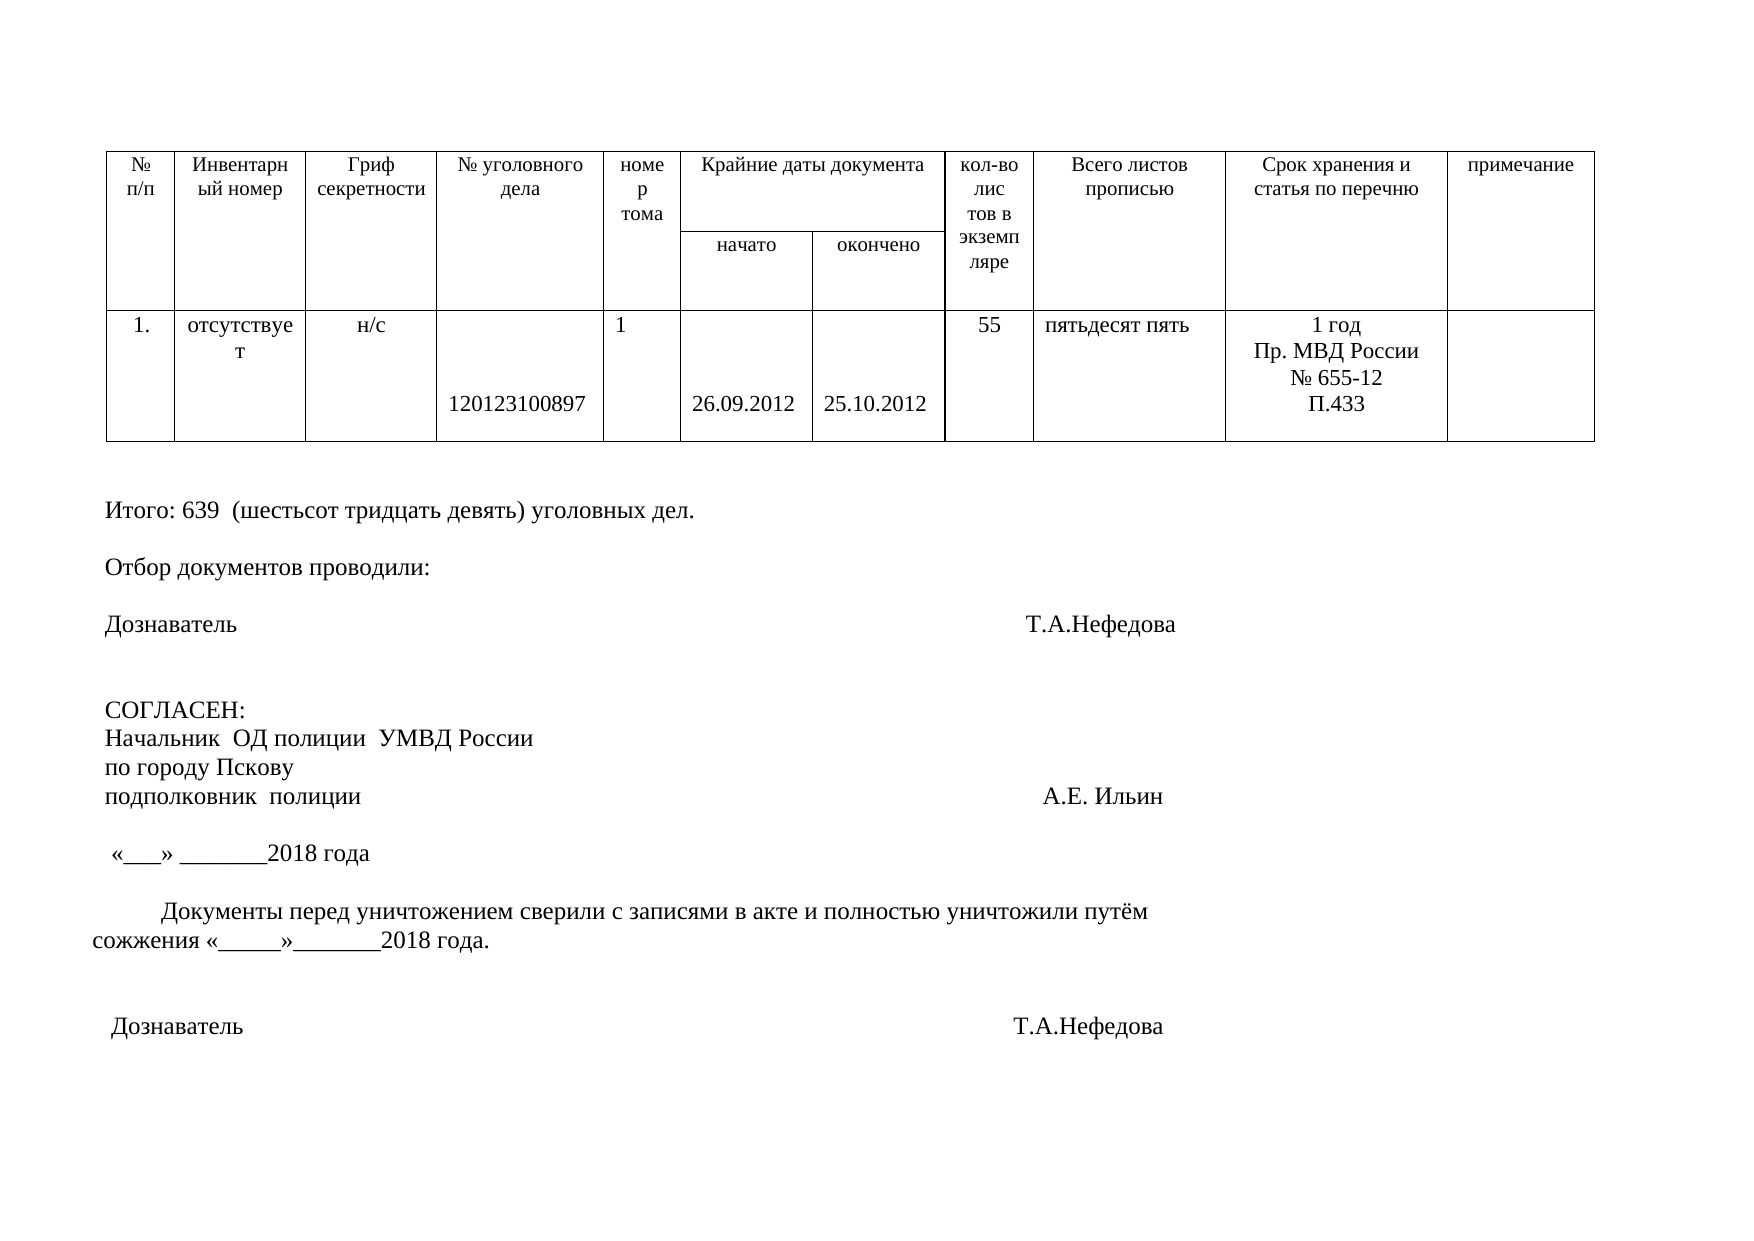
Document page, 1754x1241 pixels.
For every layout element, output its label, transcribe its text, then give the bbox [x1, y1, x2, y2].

text Дознаватель Т.А.Нефедова [29, 609, 1636, 638]
table_header примечание [1448, 152, 1594, 310]
text подполковник полиции А.Е. Ильин [29, 781, 1636, 810]
table_cell пятьдесят пять [1034, 311, 1225, 441]
text «___» _______2018 года [29, 838, 1636, 867]
table_header № уголовного дела [437, 152, 603, 310]
table_cell 1 [604, 311, 680, 441]
table_header Всего листов прописью [1034, 152, 1225, 310]
table_cell 120123100897 [437, 311, 603, 441]
table_cell [107, 311, 174, 441]
table_cell 25.10.2012 [813, 311, 944, 441]
table_cell окончено [813, 232, 944, 310]
text сожжения «_____»_______2018 года. [29, 925, 1636, 953]
table_header Срок хранения и статья по перечню [1226, 152, 1447, 310]
text Начальник ОД полиции УМВД России [29, 723, 1636, 752]
text Отбор документов проводили: [29, 552, 1636, 581]
table_cell отсутствует [175, 311, 305, 441]
table_cell [1448, 311, 1594, 441]
text СОГЛАСЕН: [29, 695, 1636, 723]
table_cell н/с [306, 311, 436, 441]
table_cell 26.09.2012 [681, 311, 812, 441]
table_cell 55 [946, 311, 1033, 441]
table_header Гриф секретности [306, 152, 436, 310]
table_header Инвентарный номер [175, 152, 305, 310]
table_header № п/п [107, 152, 174, 310]
text по городу Пскову [29, 752, 1636, 781]
table_header номер тома [604, 152, 680, 310]
table_header Крайние даты документа [681, 152, 944, 231]
text Итого: 639 (шестьсот тридцать девять) уголовных дел. [29, 495, 1636, 524]
table_header кол-во лис тов в экземпляре [946, 152, 1033, 310]
table_cell начато [681, 232, 812, 310]
text Дознаватель Т.А.Нефедова [29, 1011, 1636, 1040]
table_cell 1 год Пр. МВД России № 655-12 П.433 [1226, 311, 1447, 441]
text Документы перед уничтожением сверили с записями в акте и полностью уничтожили путём [29, 896, 1636, 925]
